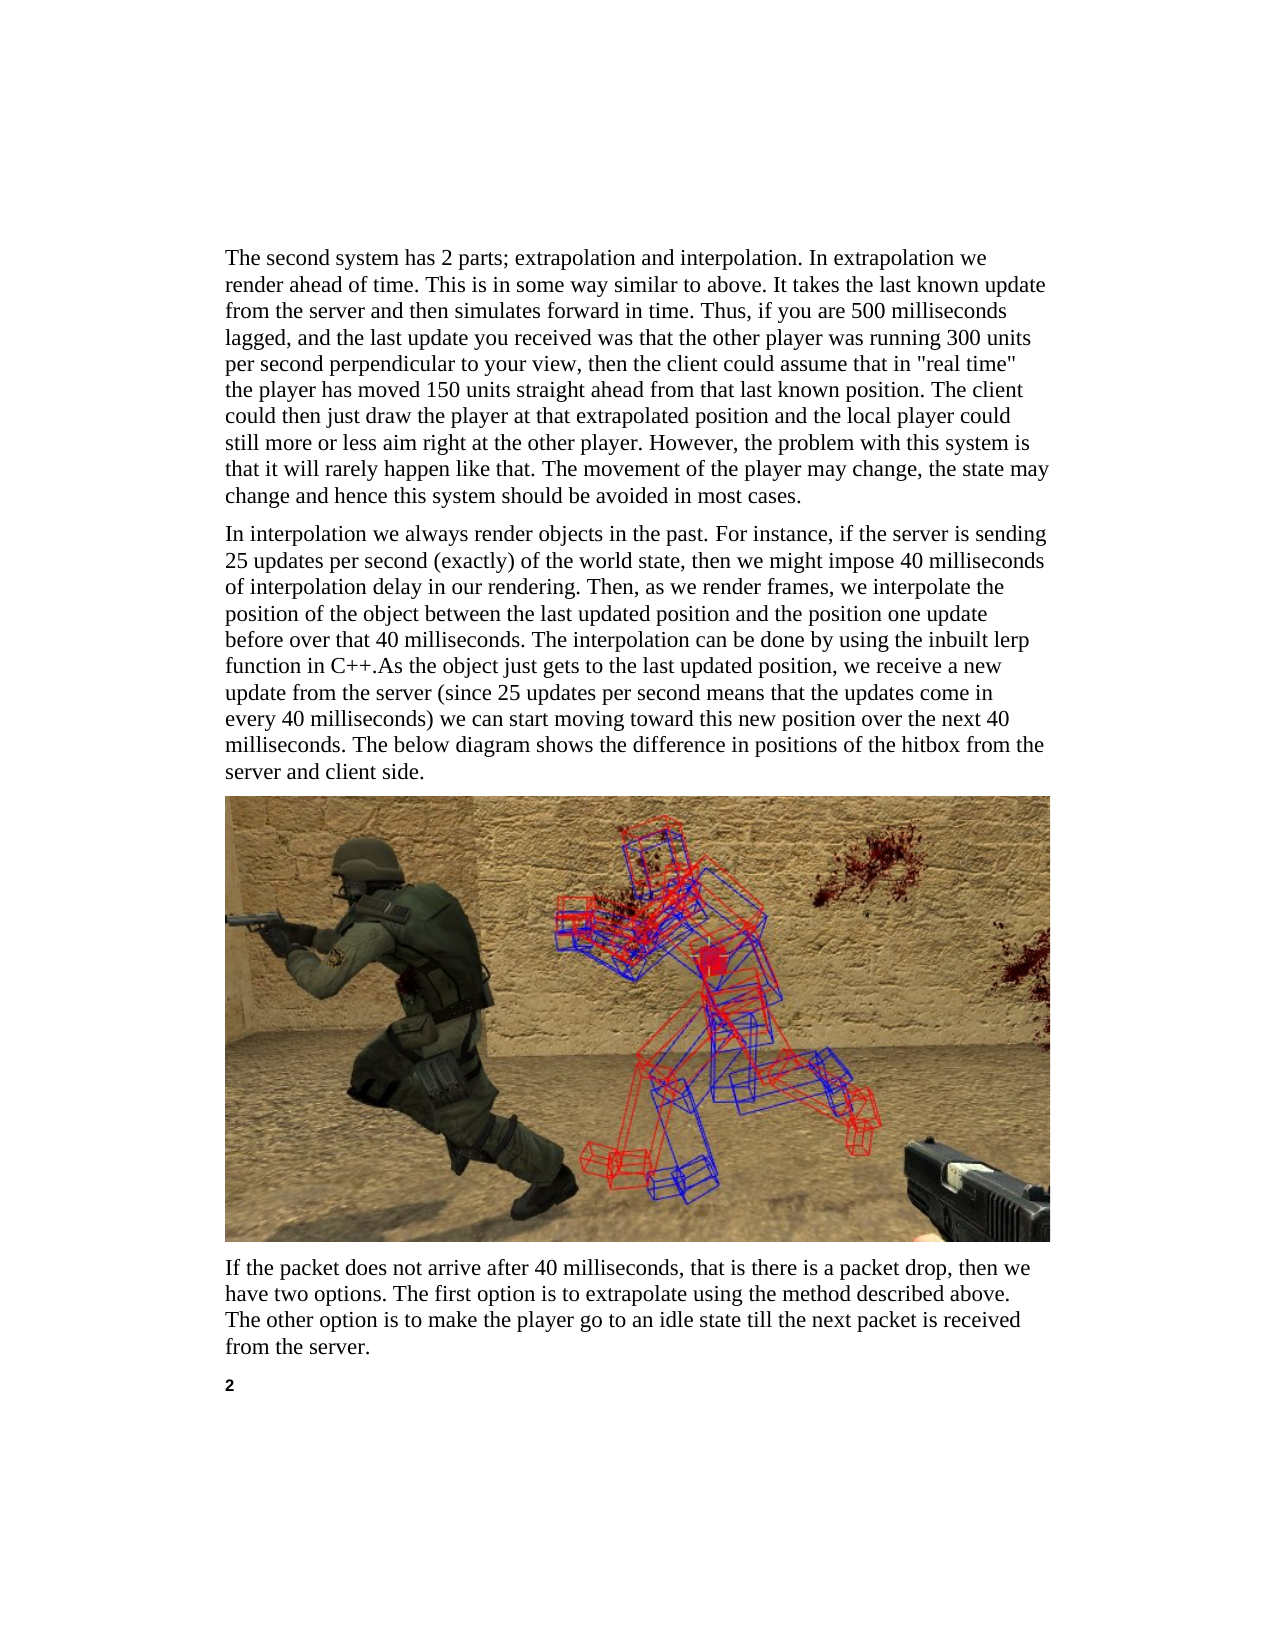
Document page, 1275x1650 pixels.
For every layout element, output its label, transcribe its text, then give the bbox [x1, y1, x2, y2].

text In interpolation we always render objects in the past. For instance, if the server is sending 25 updates per second (exactly) of the world state, then we might impose 40 milliseconds of interpolation delay in our rendering. Then, as we render frames, we interpolate the position of the object between the last updated position and the position one update before over that 40 milliseconds. The interpolation can be done by using the inbuilt lerp function in C++.As the object just gets to the last updated position, we receive a new update from the server (since 25 updates per second means that the updates come in every 40 milliseconds) we can start moving toward this new position over the next 40 milliseconds. The below diagram shows the difference in positions of the hitbox from the server and client side. [225, 521, 1050, 784]
picture [225, 796, 1050, 1242]
text The second system has 2 parts; extrapolation and interpolation. In extrapolation we render ahead of time. This is in some way similar to above. It takes the last known update from the server and then simulates forward in time. Thus, if you are 500 milliseconds lagged, and the last update you received was that the other player was running 300 units per second perpendicular to your view, then the client could assume that in "real time" the player has moved 150 units straight ahead from that last known position. The client could then just draw the player at that extrapolated position and the local player could still more or less aim right at the other player. However, the problem with this system is that it will rarely happen like that. The movement of the player may change, the state may change and hence this system should be avoided in most cases. [225, 244, 1050, 508]
text If the packet does not arrive after 40 milliseconds, that is there is a packet drop, then we have two options. The first option is to extrapolate using the method described above. The other option is to make the player go to an idle state till the next packet is received from the server. [225, 1254, 1050, 1359]
